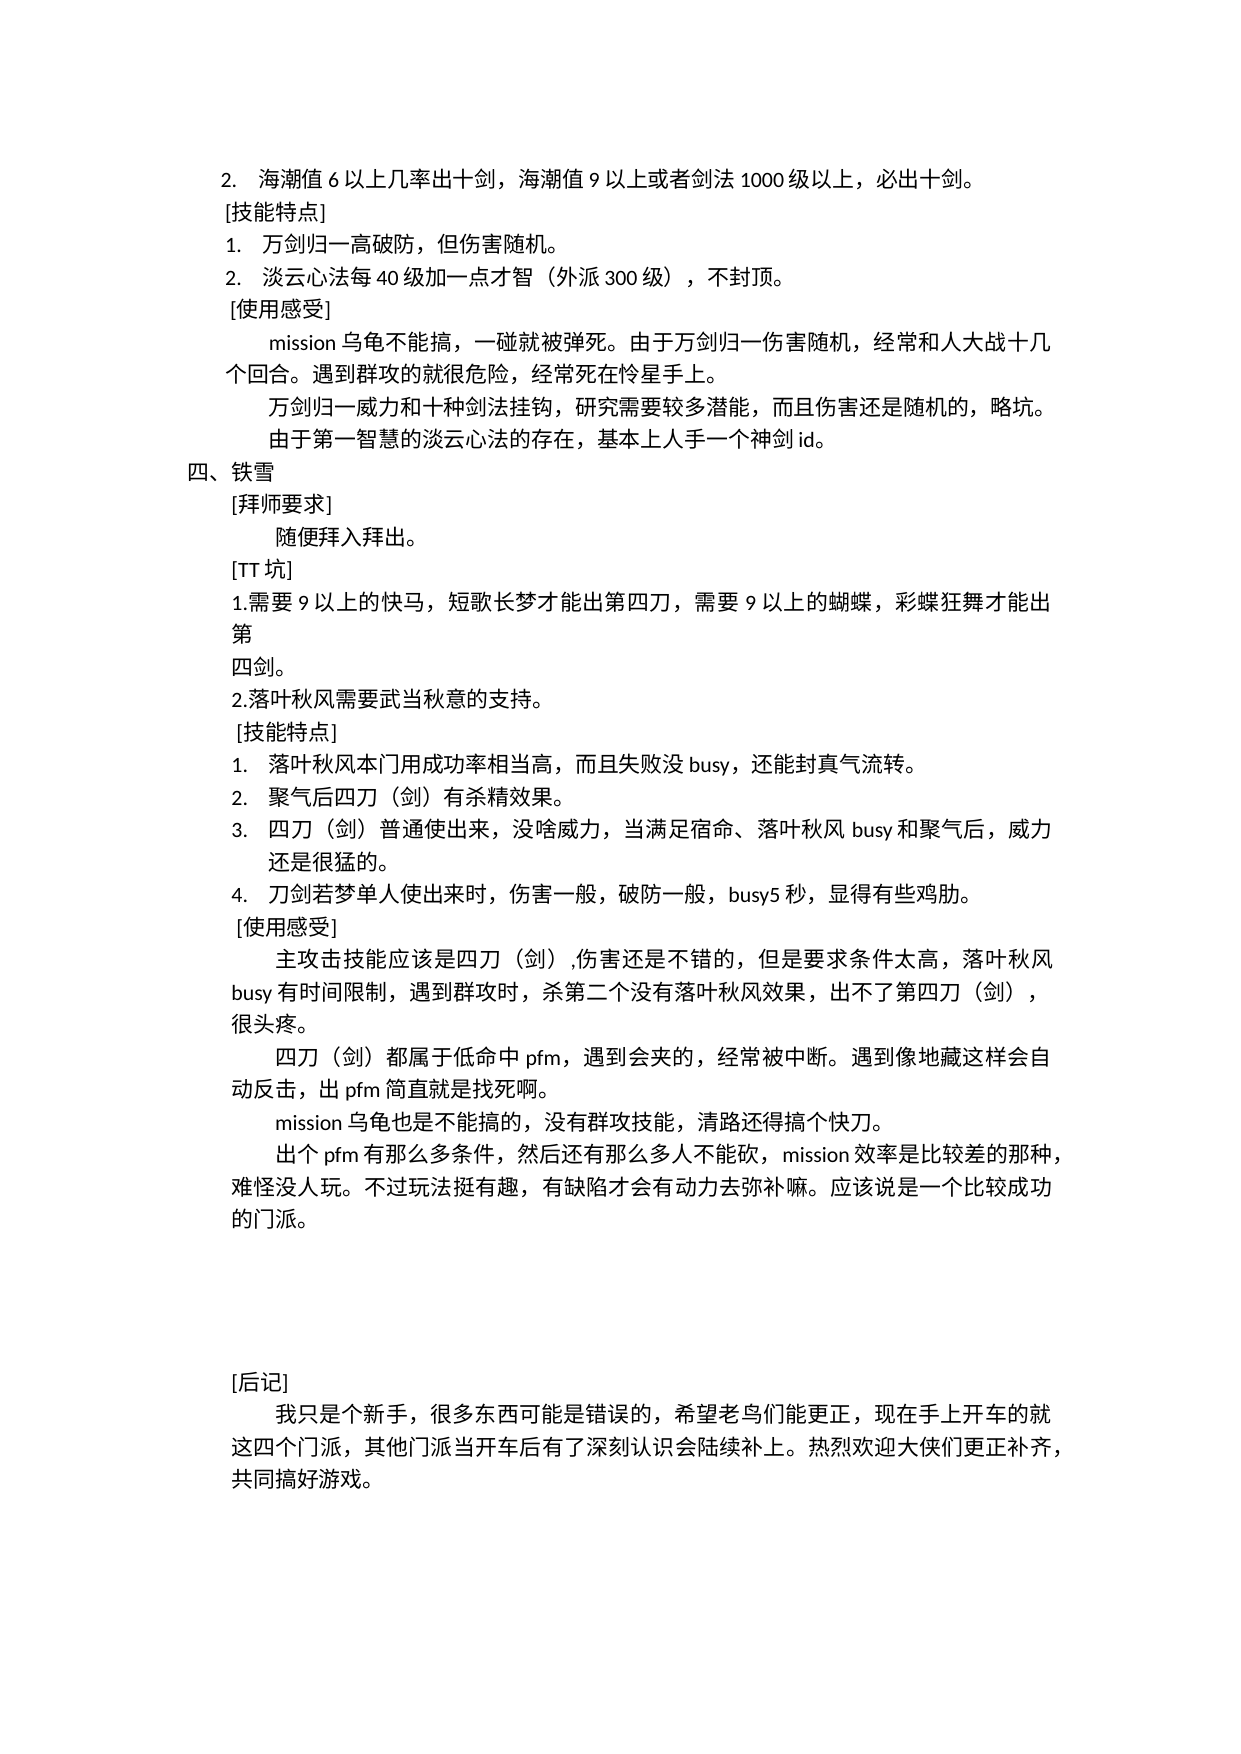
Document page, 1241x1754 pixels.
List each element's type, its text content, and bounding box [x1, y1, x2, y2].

list [使用感受] [231, 909, 1053, 942]
list 落叶秋风本门用成功率相当高，而且失败没busy，还能封真气流转。 [231, 747, 1053, 779]
list [使用感受] [225, 292, 1053, 324]
list [技能特点] [225, 194, 1053, 227]
list 随便拜入拜出。 [231, 519, 1053, 552]
list 海潮值6以上几率出十剑，海潮值9以上或者剑法1000级以上，必出十剑。 [220, 162, 1053, 194]
list [拜师要求] [231, 487, 1053, 519]
list 我只是个新手，很多东西可能是错误的，希望老鸟们能更正，现在手上开车的就这四个门派，其他门派当开车后有了深刻认识会陆续补上。热烈欢迎大侠们更正补齐，共同搞好游戏。 [231, 1397, 1053, 1494]
list [技能特点] [231, 714, 1053, 747]
list 四刀（剑）普通使出来，没啥威力，当满足宿命、落叶秋风busy和聚气后，威力还是很猛的。 [231, 812, 1053, 877]
list [TT坑] [231, 552, 1053, 584]
list 万剑归一威力和十种剑法挂钩，研究需要较多潜能，而且伤害还是随机的，略坑。 [225, 389, 1053, 422]
list 淡云心法每40级加一点才智（外派300级），不封顶。 [225, 259, 1053, 292]
list mission乌龟也是不能搞的，没有群攻技能，清路还得搞个快刀。 [231, 1104, 1053, 1137]
list 刀剑若梦单人使出来时，伤害一般，破防一般，busy5秒，显得有些鸡肋。 [231, 877, 1053, 909]
list 2.落叶秋风需要武当秋意的支持。 [231, 682, 1053, 714]
list 1.需要9以上的快马，短歌长梦才能出第四刀，需要9以上的蝴蝶，彩蝶狂舞才能出第 [231, 584, 1053, 649]
list 由于第一智慧的淡云心法的存在，基本上人手一个神剑id。 [225, 422, 1053, 454]
list 四剑。 [231, 649, 1053, 682]
list 万剑归一高破防，但伤害随机。 [225, 227, 1053, 259]
list mission乌龟不能搞，一碰就被弹死。由于万剑归一伤害随机，经常和人大战十几个回合。遇到群攻的就很危险，经常死在怜星手上。 [225, 324, 1053, 389]
list 聚气后四刀（剑）有杀精效果。 [231, 779, 1053, 812]
list 出个pfm有那么多条件，然后还有那么多人不能砍，mission效率是比较差的那种，难怪没人玩。不过玩法挺有趣，有缺陷才会有动力去弥补嘛。应该说是一个比较成功的门派。 [231, 1137, 1053, 1234]
list [后记] [231, 1364, 1053, 1397]
text 四、铁雪 [187, 454, 1053, 487]
list 主攻击技能应该是四刀（剑）,伤害还是不错的，但是要求条件太高，落叶秋风busy有时间限制，遇到群攻时，杀第二个没有落叶秋风效果，出不了第四刀（剑），很头疼。 [231, 942, 1053, 1039]
list 四刀（剑）都属于低命中pfm，遇到会夹的，经常被中断。遇到像地藏这样会自动反击，出pfm简直就是找死啊。 [231, 1039, 1053, 1104]
